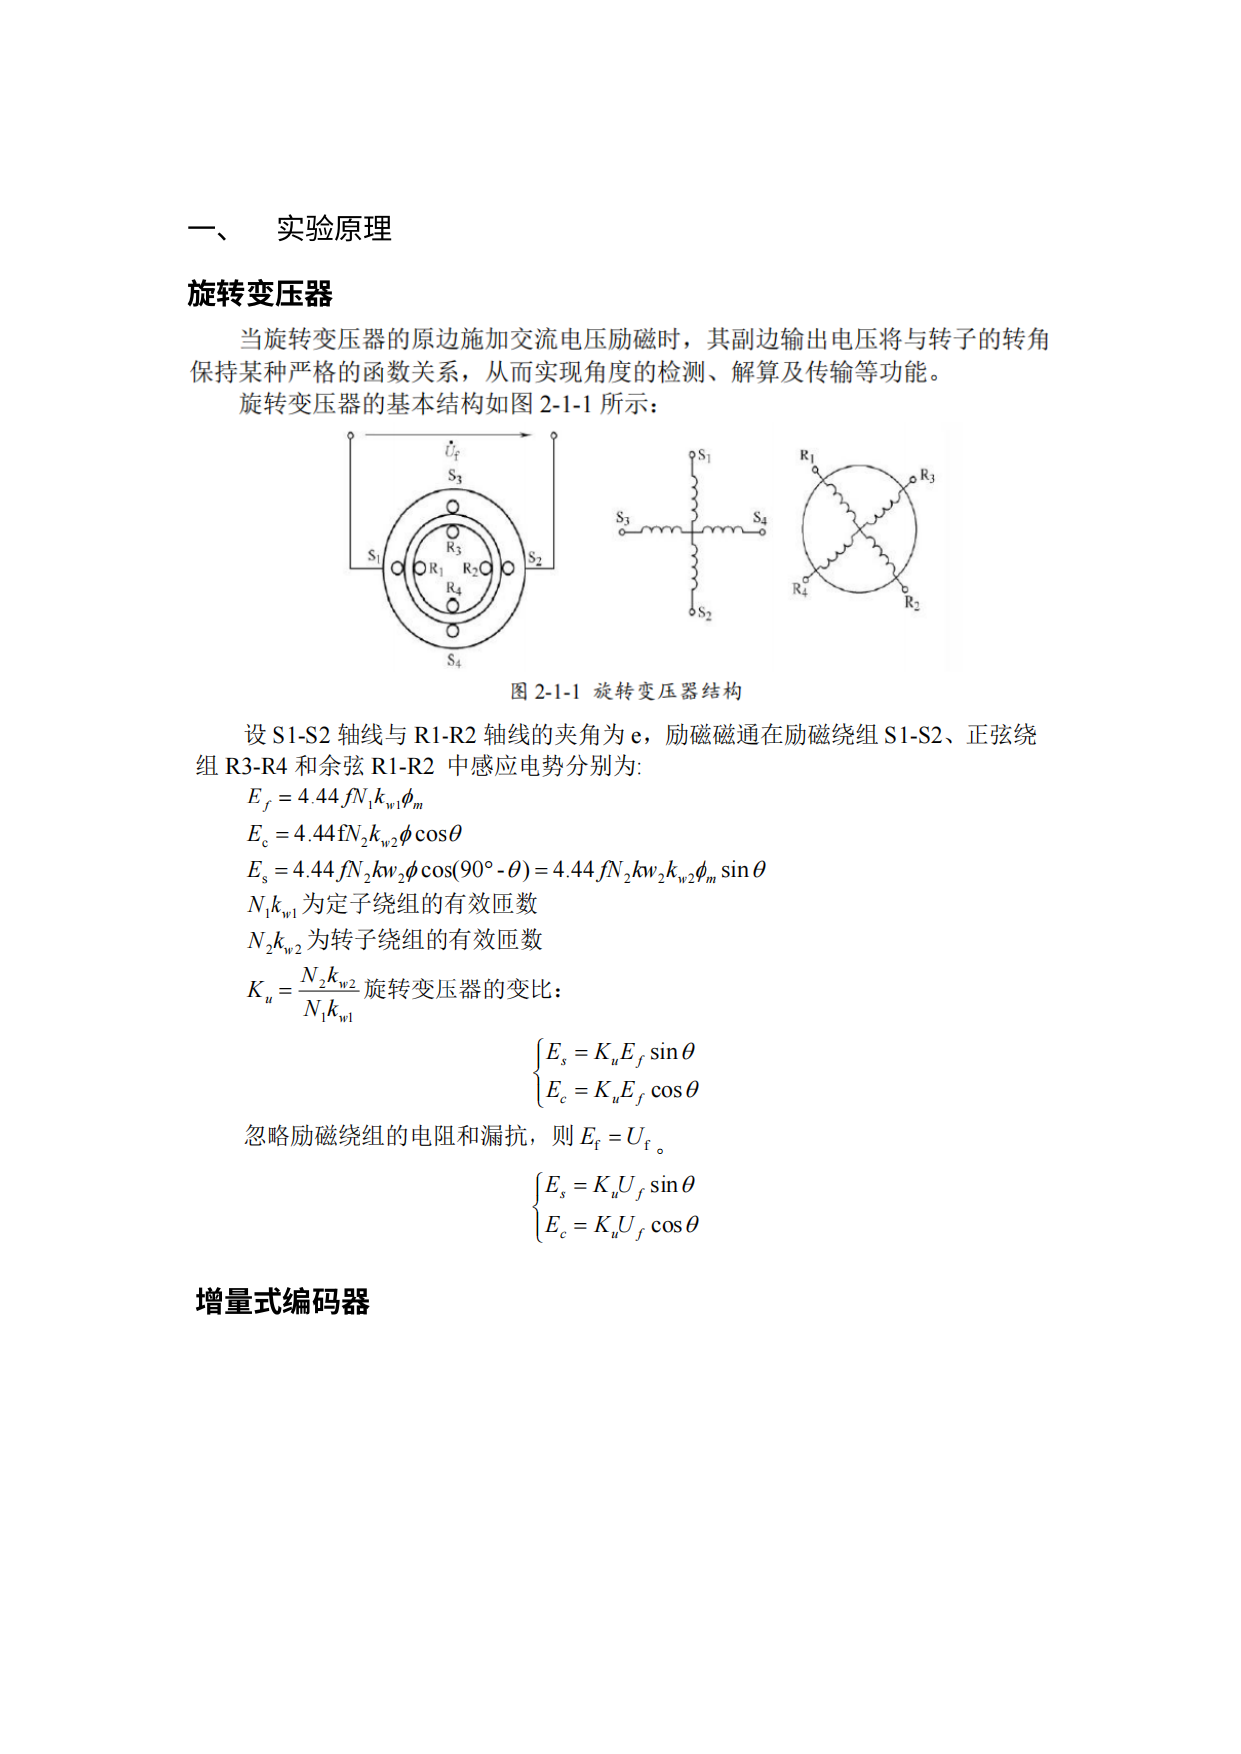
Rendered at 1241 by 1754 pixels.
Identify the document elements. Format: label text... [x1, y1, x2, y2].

text 增量式编码器 [187, 1267, 1053, 1332]
list 实验原理 [187, 194, 1053, 259]
picture [187, 324, 1053, 709]
picture [187, 714, 1052, 1248]
text 旋转变压器 [187, 259, 1053, 324]
